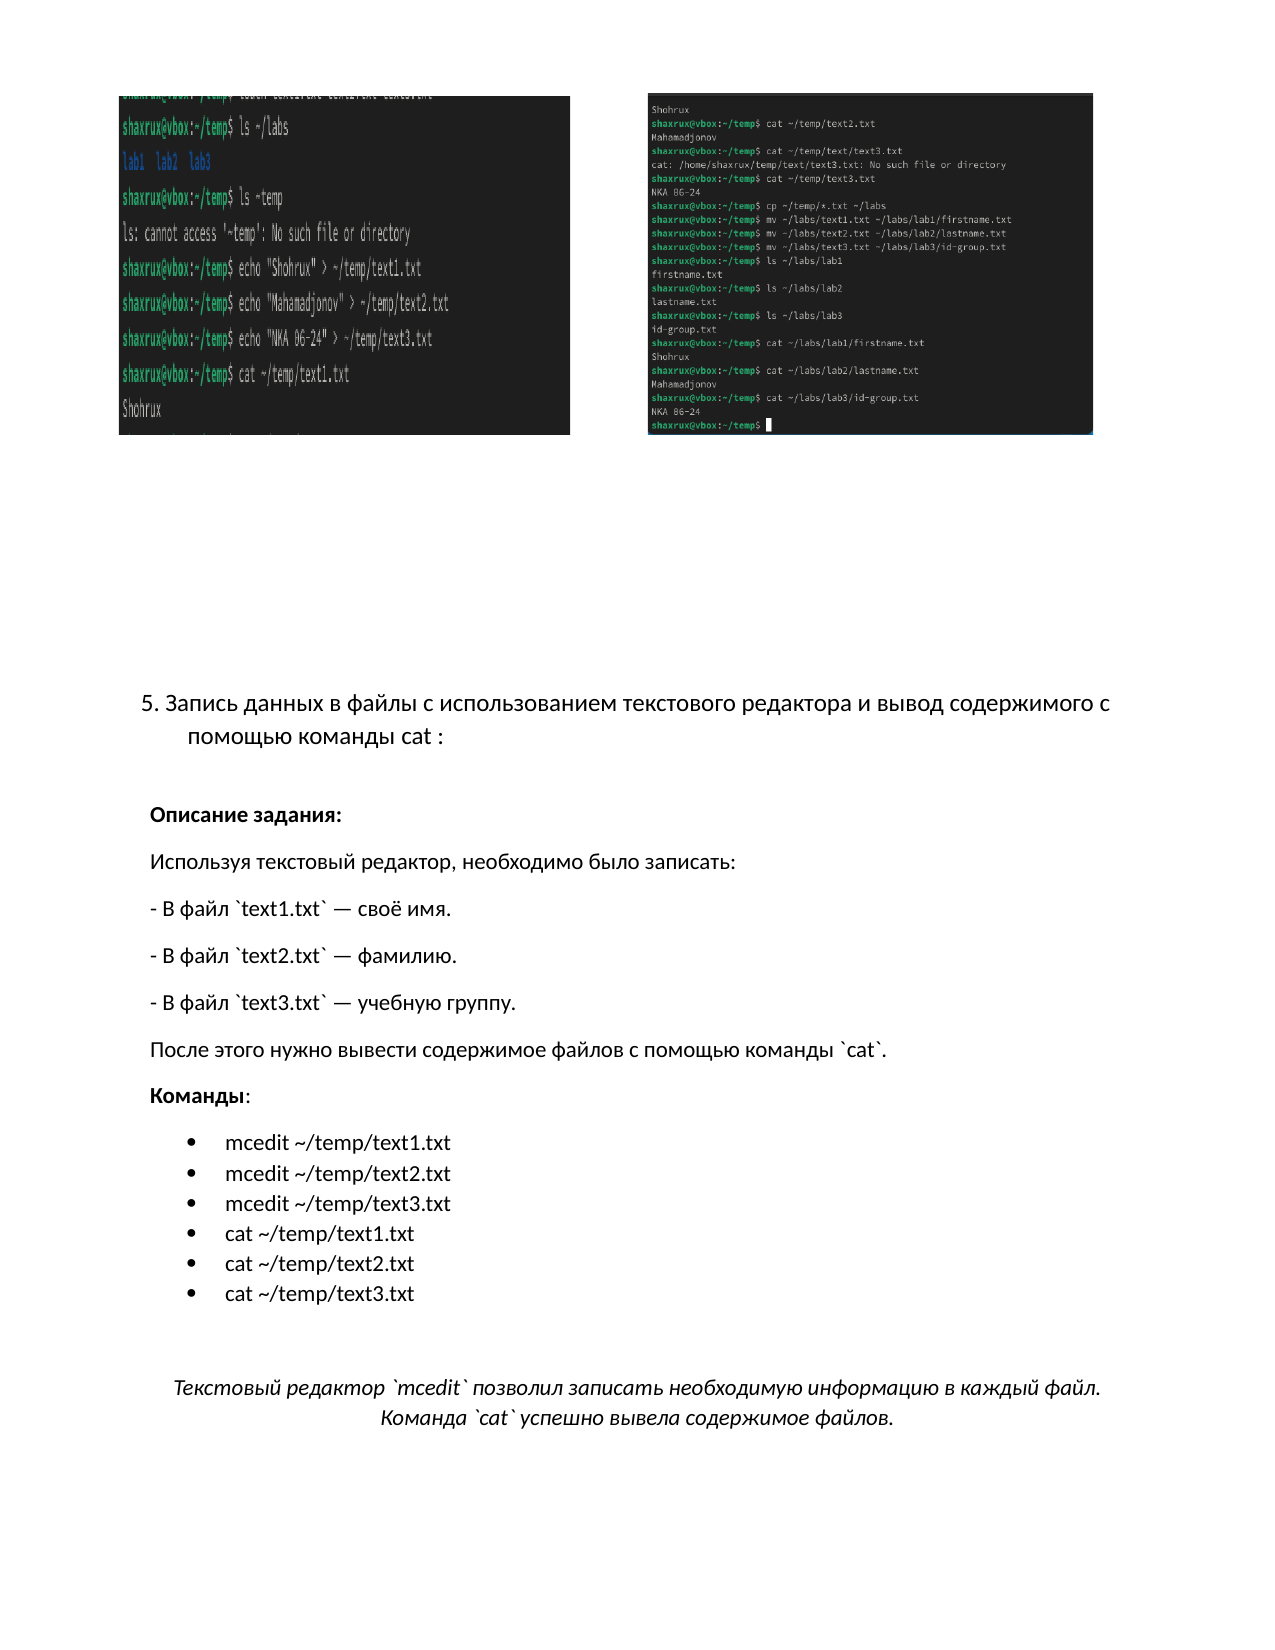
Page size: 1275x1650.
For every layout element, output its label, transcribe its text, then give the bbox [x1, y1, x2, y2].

text Описание задания: [150, 800, 1125, 828]
text Текстовый редактор `mcedit` позволил записать необходимую информацию в каждый файл. Команда `cat` успешно вывела содержимое файлов. [150, 1373, 1125, 1431]
list mcedit ~/temp/text1.txt [187, 1128, 1125, 1156]
list mcedit ~/temp/text3.txt [187, 1189, 1125, 1217]
list mcedit ~/temp/text2.txt [187, 1159, 1125, 1187]
list cat ~/temp/text3.txt [187, 1279, 1125, 1307]
text Используя текстовый редактор, необходимо было записать: [150, 847, 1125, 875]
text - В файл `text3.txt` — учебную группу. [150, 988, 1125, 1016]
text - В файл `text2.txt` — фамилию. [150, 941, 1125, 969]
text - В файл `text1.txt` — своё имя. [150, 894, 1125, 922]
picture [118, 96, 571, 435]
text Команды: [150, 1082, 1125, 1109]
picture [647, 93, 1094, 435]
list cat ~/temp/text1.txt [187, 1219, 1125, 1247]
list cat ~/temp/text2.txt [187, 1249, 1125, 1277]
text После этого нужно вывести содержимое файлов с помощью команды `cat`. [150, 1035, 1125, 1063]
subtitle 5. Запись данных в файлы с использованием текстового редактора и вывод содержимого с помощью команды cat : [141, 688, 1125, 751]
